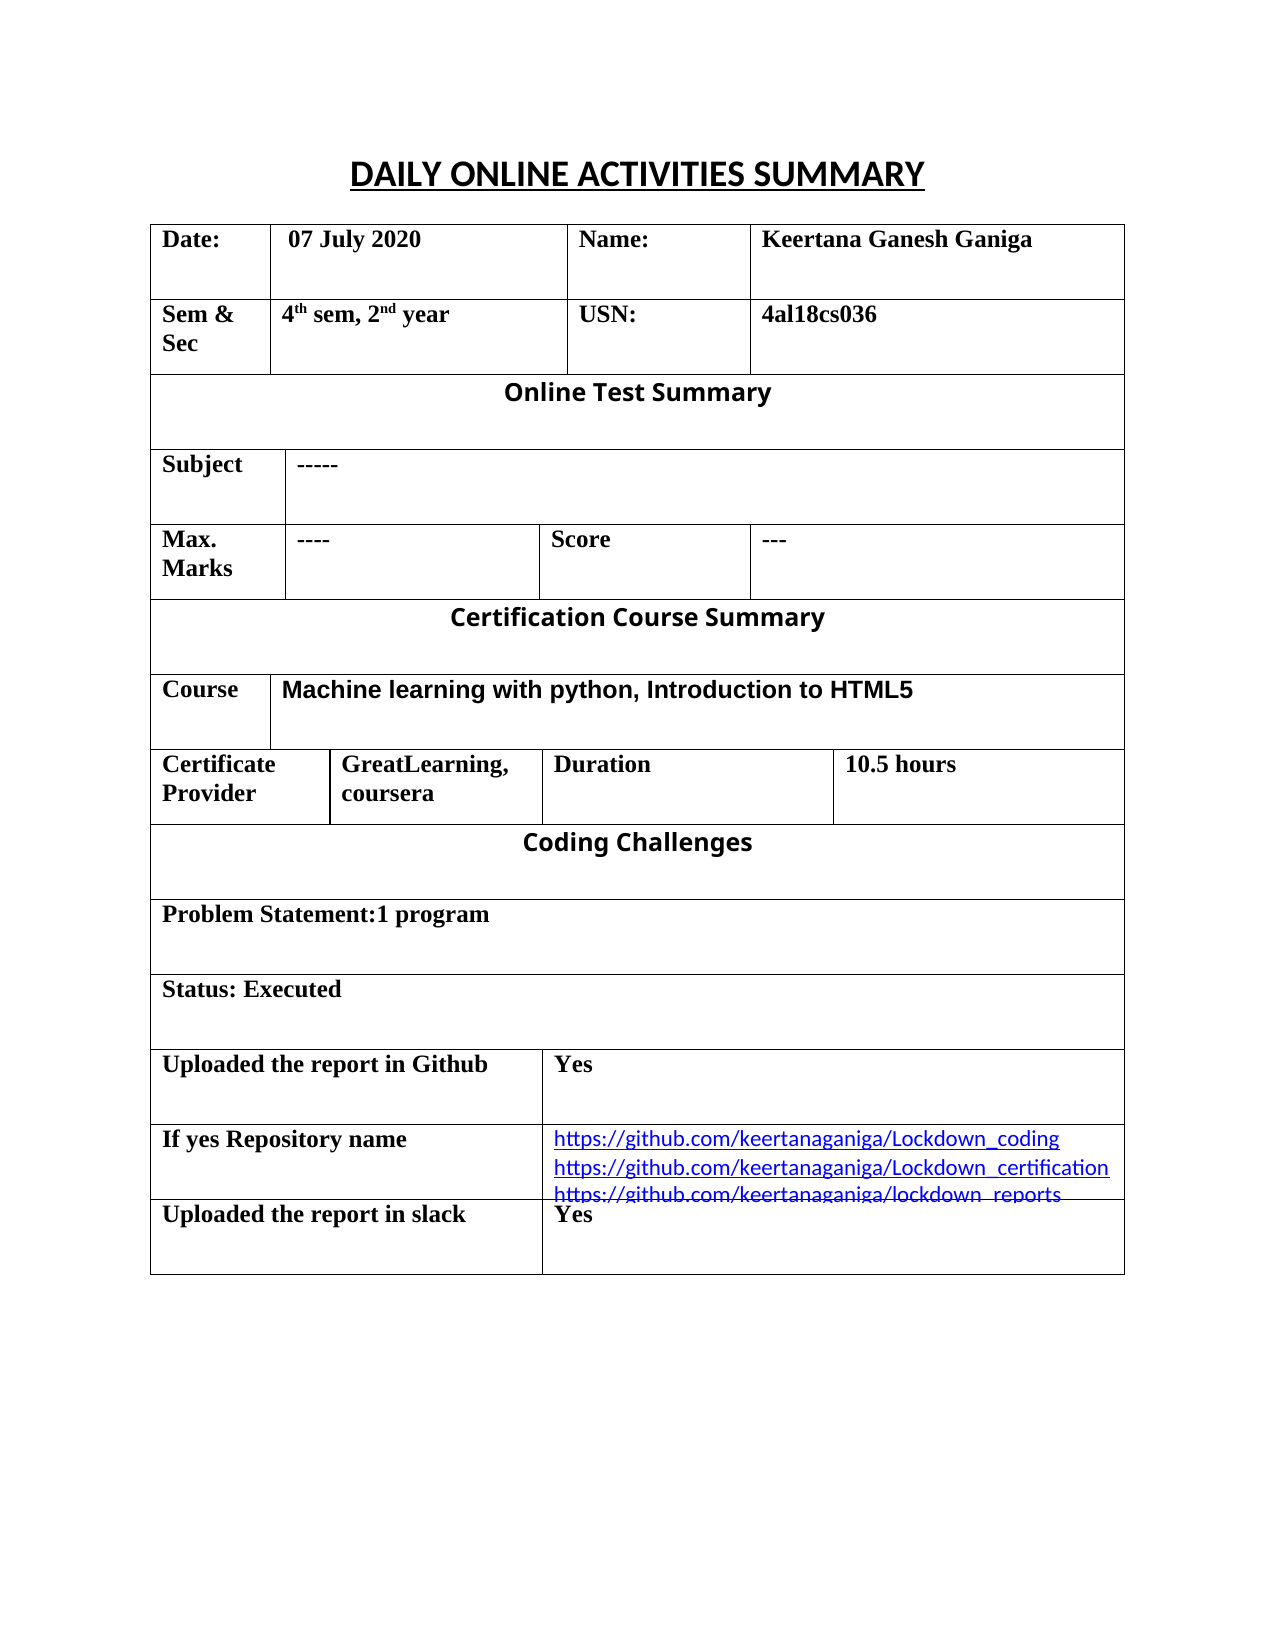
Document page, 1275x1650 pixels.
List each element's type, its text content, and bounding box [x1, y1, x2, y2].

table_header Keertana Ganesh Ganiga [751, 225, 1124, 298]
table_cell https://github.com/keertanaganiga/Lockdown_coding https://github.com/keertanaganiga/Lockdown_certification https://github.com/keertanaganiga/lockdown_reports [543, 1125, 1124, 1198]
table_cell USN: [568, 300, 750, 373]
table_cell Duration [543, 750, 833, 823]
table_header 07 July 2020 [271, 225, 567, 298]
table_cell Online Test Summary [151, 375, 1124, 448]
table_cell Certificate Provider [151, 750, 329, 823]
table_cell Yes [543, 1200, 1124, 1273]
table_cell If yes Repository name [151, 1125, 542, 1198]
table_cell Coding Challenges [151, 825, 1124, 898]
table_cell Machine learning with python, Introduction to HTML5 [271, 675, 1124, 748]
table_header Name: [568, 225, 750, 298]
table_cell Course [151, 675, 270, 748]
table_cell Sem & Sec [151, 300, 270, 373]
table_cell 4al18cs036 [751, 300, 1124, 373]
table_cell Certification Course Summary [151, 600, 1124, 673]
table_header Date: [151, 225, 270, 298]
table_cell ---- [286, 525, 539, 598]
text DAILY ONLINE ACTIVITIES SUMMARY [150, 150, 1125, 196]
table_cell Subject [151, 450, 285, 523]
table_cell Uploaded the report in slack [151, 1200, 542, 1273]
table_cell Uploaded the report in Github [151, 1050, 542, 1123]
table_cell Status: Executed [151, 975, 1124, 1048]
table_cell 10.5 hours [834, 750, 1124, 823]
table_cell Max. Marks [151, 525, 285, 598]
table_cell Problem Statement:1 program [151, 900, 1124, 973]
table_cell Yes [543, 1050, 1124, 1123]
table_cell 4th sem, 2nd year [271, 300, 567, 373]
table_cell GreatLearning, coursera [331, 750, 542, 823]
table_cell ----- [286, 450, 1124, 523]
table_cell --- [751, 525, 1124, 598]
table_cell Score [540, 525, 750, 598]
